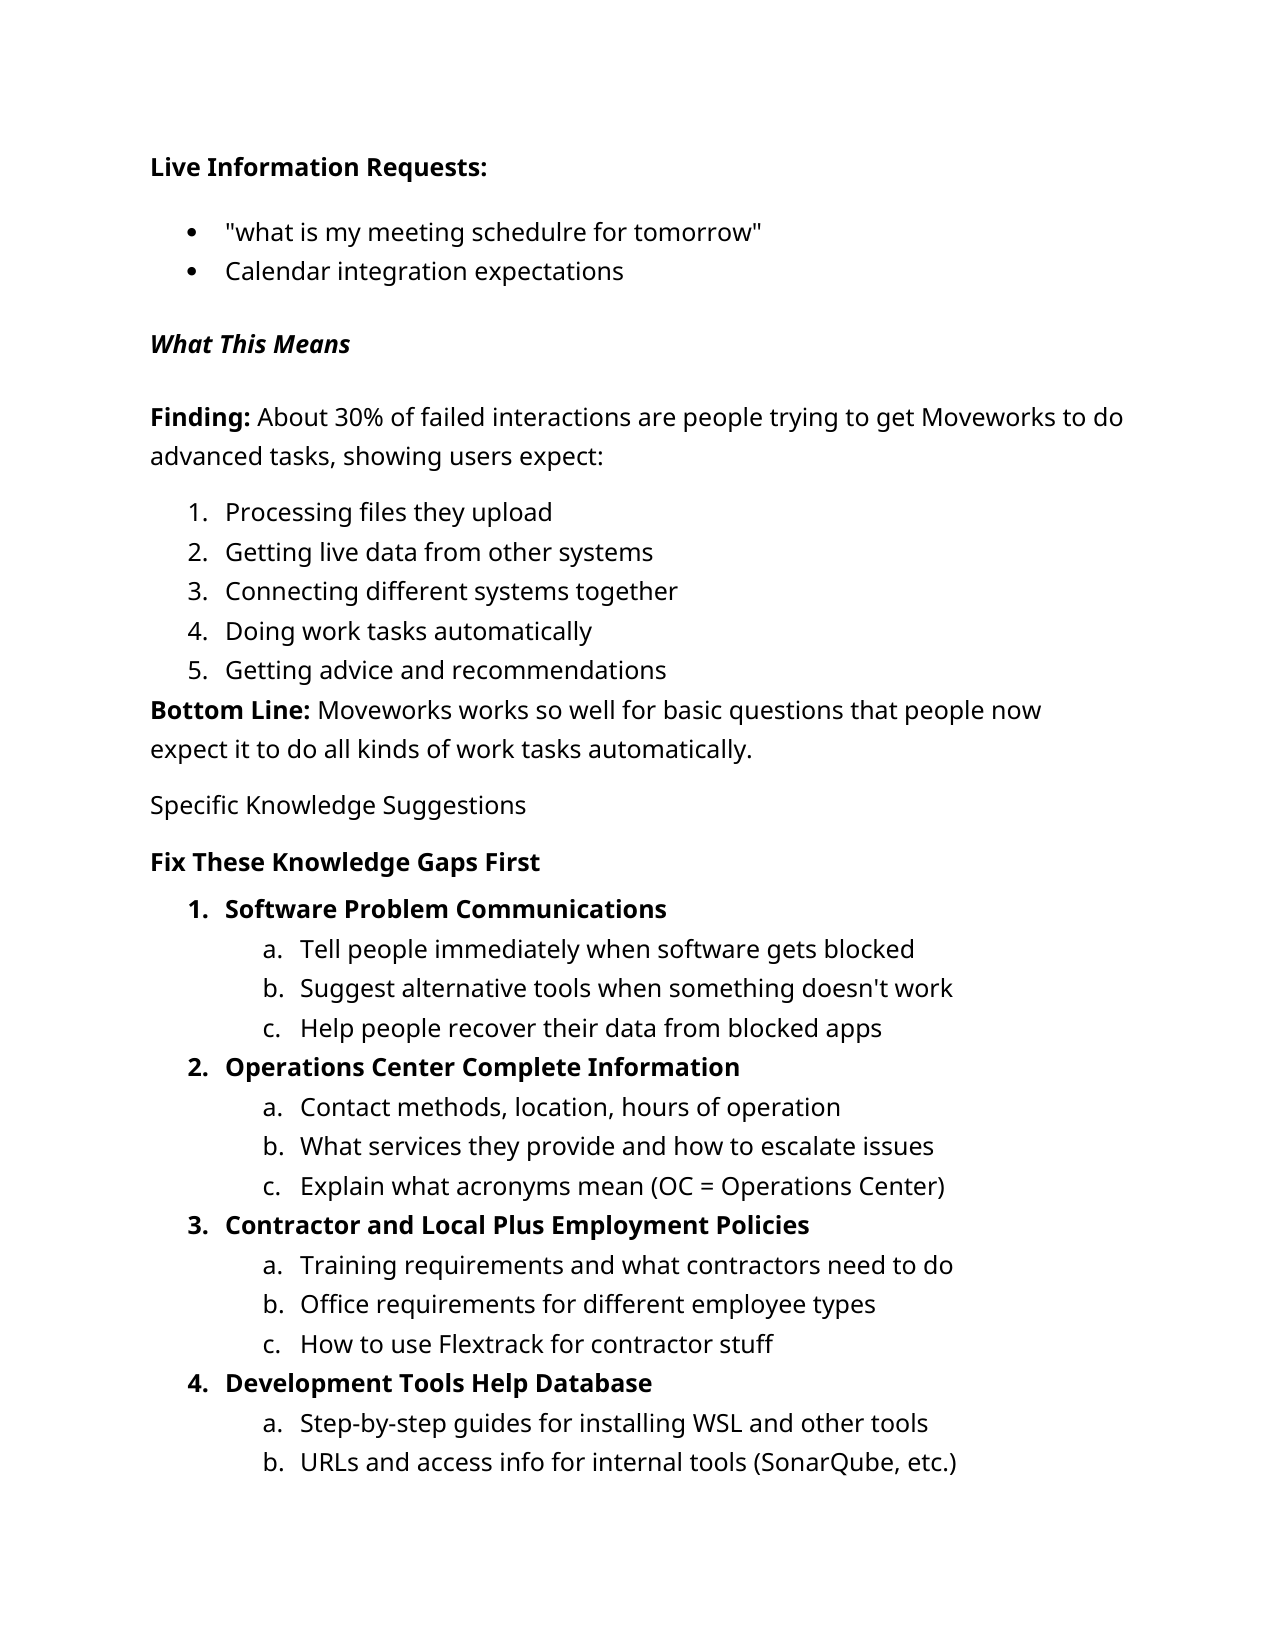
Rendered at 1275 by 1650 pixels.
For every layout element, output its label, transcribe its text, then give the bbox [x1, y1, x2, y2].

text Live Information Requests: [150, 150, 1125, 184]
list Operations Center Complete Information [187, 1050, 1125, 1084]
list Processing files they upload [187, 495, 1125, 529]
list How to use Flextrack for contractor stuff [262, 1326, 1125, 1360]
list Step-by-step guides for installing WSL and other tools [262, 1405, 1125, 1439]
list Training requirements and what contractors need to do [262, 1247, 1125, 1281]
text Finding: About 30% of failed interactions are people trying to get Moveworks to do advanced tasks, showing users expect: [150, 399, 1125, 473]
text Bottom Line: Moveworks works so well for basic questions that people now expect it to do all kinds of work tasks automatically. [150, 692, 1125, 766]
subtitle Specific Knowledge Suggestions [150, 788, 1125, 822]
list Software Problem Communications [187, 892, 1125, 926]
list Getting live data from other systems [187, 534, 1125, 568]
list URLs and access info for internal tools (SonarQube, etc.) [262, 1445, 1125, 1479]
list Getting advice and recommendations [187, 653, 1125, 687]
list Suggest alternative tools when something doesn't work [262, 971, 1125, 1005]
list Contractor and Local Plus Employment Policies [187, 1208, 1125, 1242]
subtitle Fix These Knowledge Gaps First [150, 844, 1125, 878]
list Doing work tasks automatically [187, 613, 1125, 647]
list Office requirements for different employee types [262, 1287, 1125, 1321]
list Connecting different systems together [187, 574, 1125, 608]
list Calendar integration expectations [187, 254, 1125, 288]
subtitle What This Means [150, 327, 1125, 361]
list Development Tools Help Database [187, 1366, 1125, 1400]
list Explain what acronyms mean (OC = Operations Center) [262, 1168, 1125, 1202]
list Tell people immediately when software gets blocked [262, 931, 1125, 966]
list Contact methods, location, hours of operation [262, 1089, 1125, 1123]
list "what is my meeting schedulre for tomorrow" [187, 214, 1125, 248]
list Help people recover their data from blocked apps [262, 1010, 1125, 1044]
list What services they provide and how to escalate issues [262, 1129, 1125, 1163]
